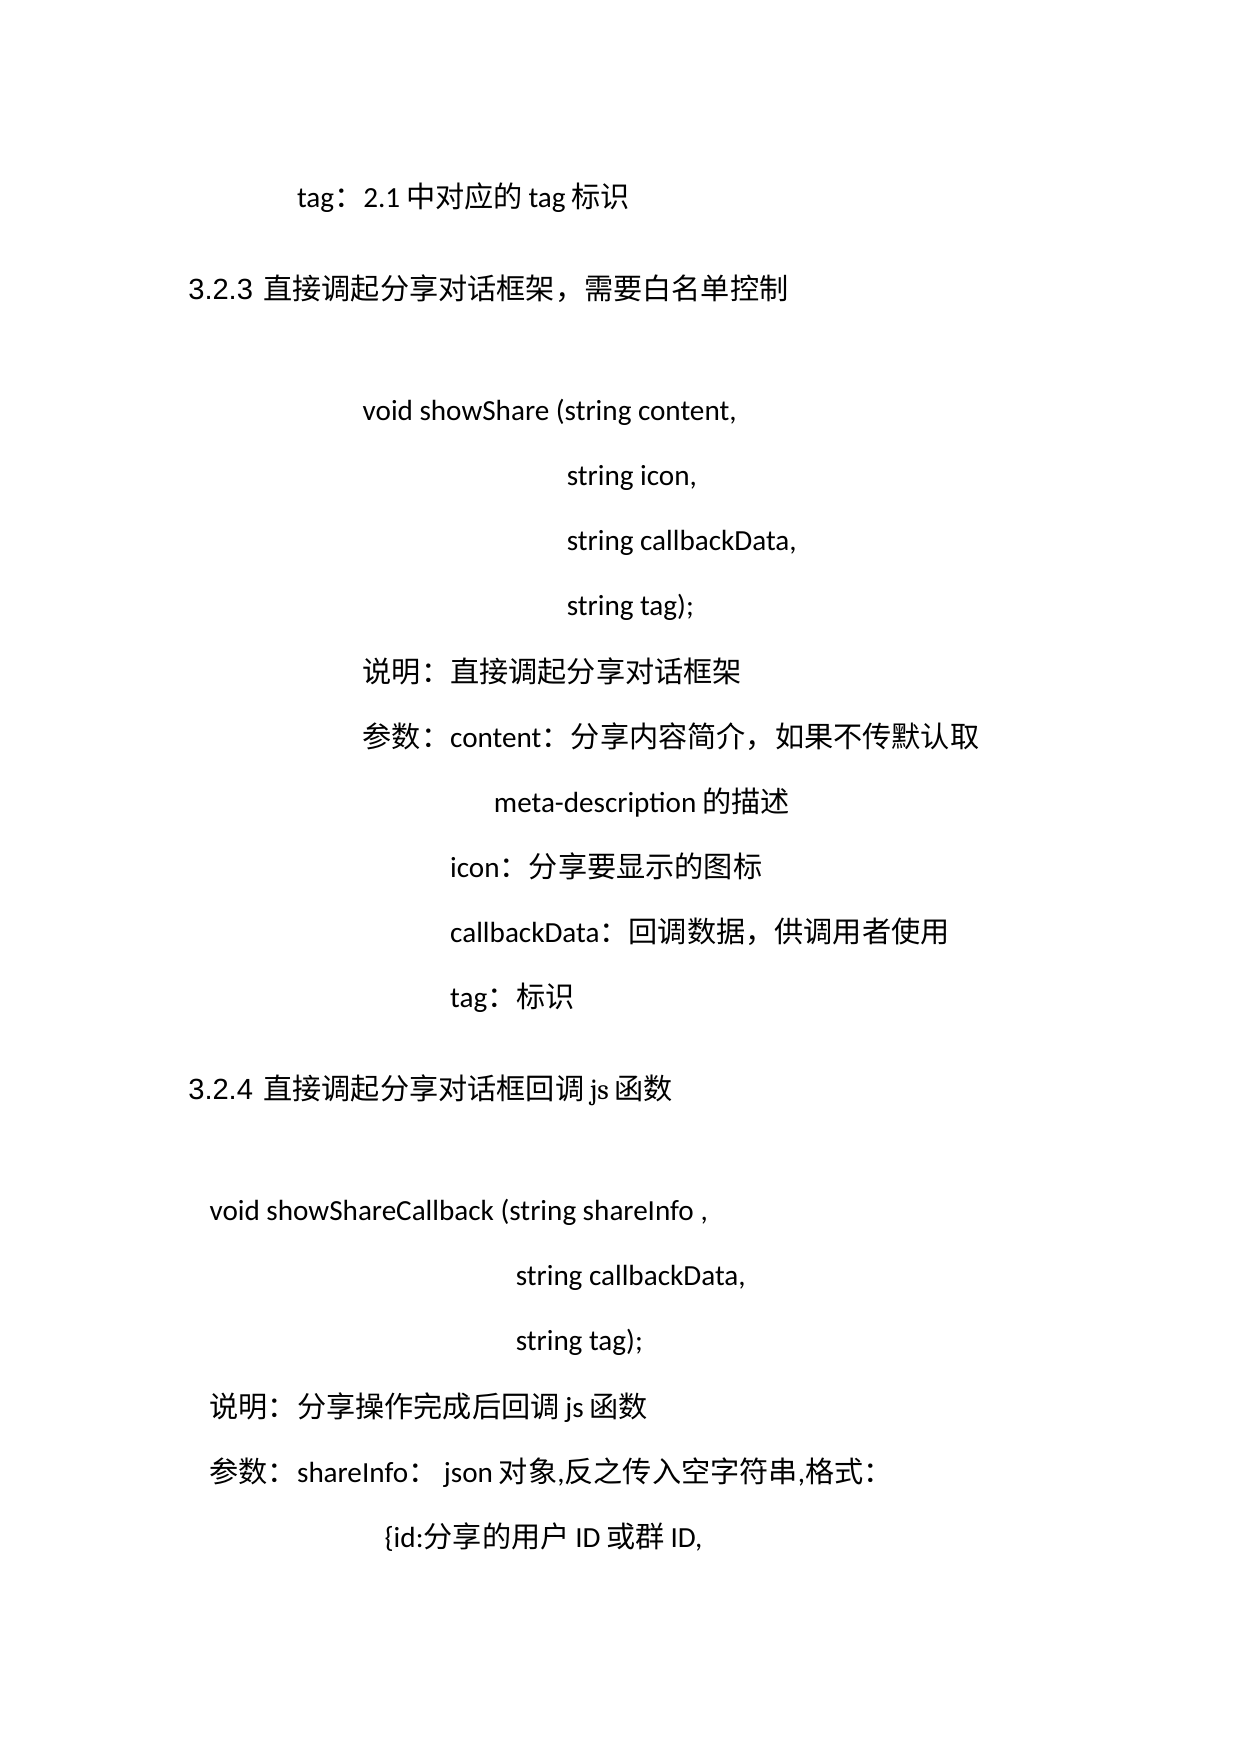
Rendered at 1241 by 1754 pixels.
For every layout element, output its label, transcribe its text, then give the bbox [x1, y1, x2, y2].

list meta-description的描述 [362, 767, 1053, 832]
list void showShare (string content, [362, 377, 1053, 442]
list string callbackData, [472, 1242, 1053, 1307]
text {id:分享的用户ID或群ID, [341, 1502, 1053, 1567]
list 说明：直接调起分享对话框架 [362, 637, 1053, 702]
list callbackData：回调数据，供调用者使用 [362, 897, 1053, 962]
list 参数：content：分享内容简介，如果不传默认取 [362, 702, 1053, 767]
list string tag); [472, 1307, 1053, 1372]
list string callbackData, [537, 507, 1053, 572]
text tag：2.1中对应的tag标识 [253, 162, 1053, 227]
text 参数：shareInfo： json对象,反之传入空字符串,格式： [209, 1437, 1053, 1502]
list string icon, [537, 442, 1053, 507]
list tag：标识 [362, 962, 1053, 1027]
list 说明：分享操作完成后回调js函数 [209, 1372, 1053, 1437]
subtitle 直接调起分享对话框回调js函数 [188, 1054, 1053, 1119]
list string tag); [537, 572, 1053, 637]
list icon：分享要显示的图标 [362, 832, 1053, 897]
subtitle 直接调起分享对话框架，需要白名单控制 [188, 254, 1053, 319]
list void showShareCallback (string shareInfo , [209, 1177, 1053, 1242]
